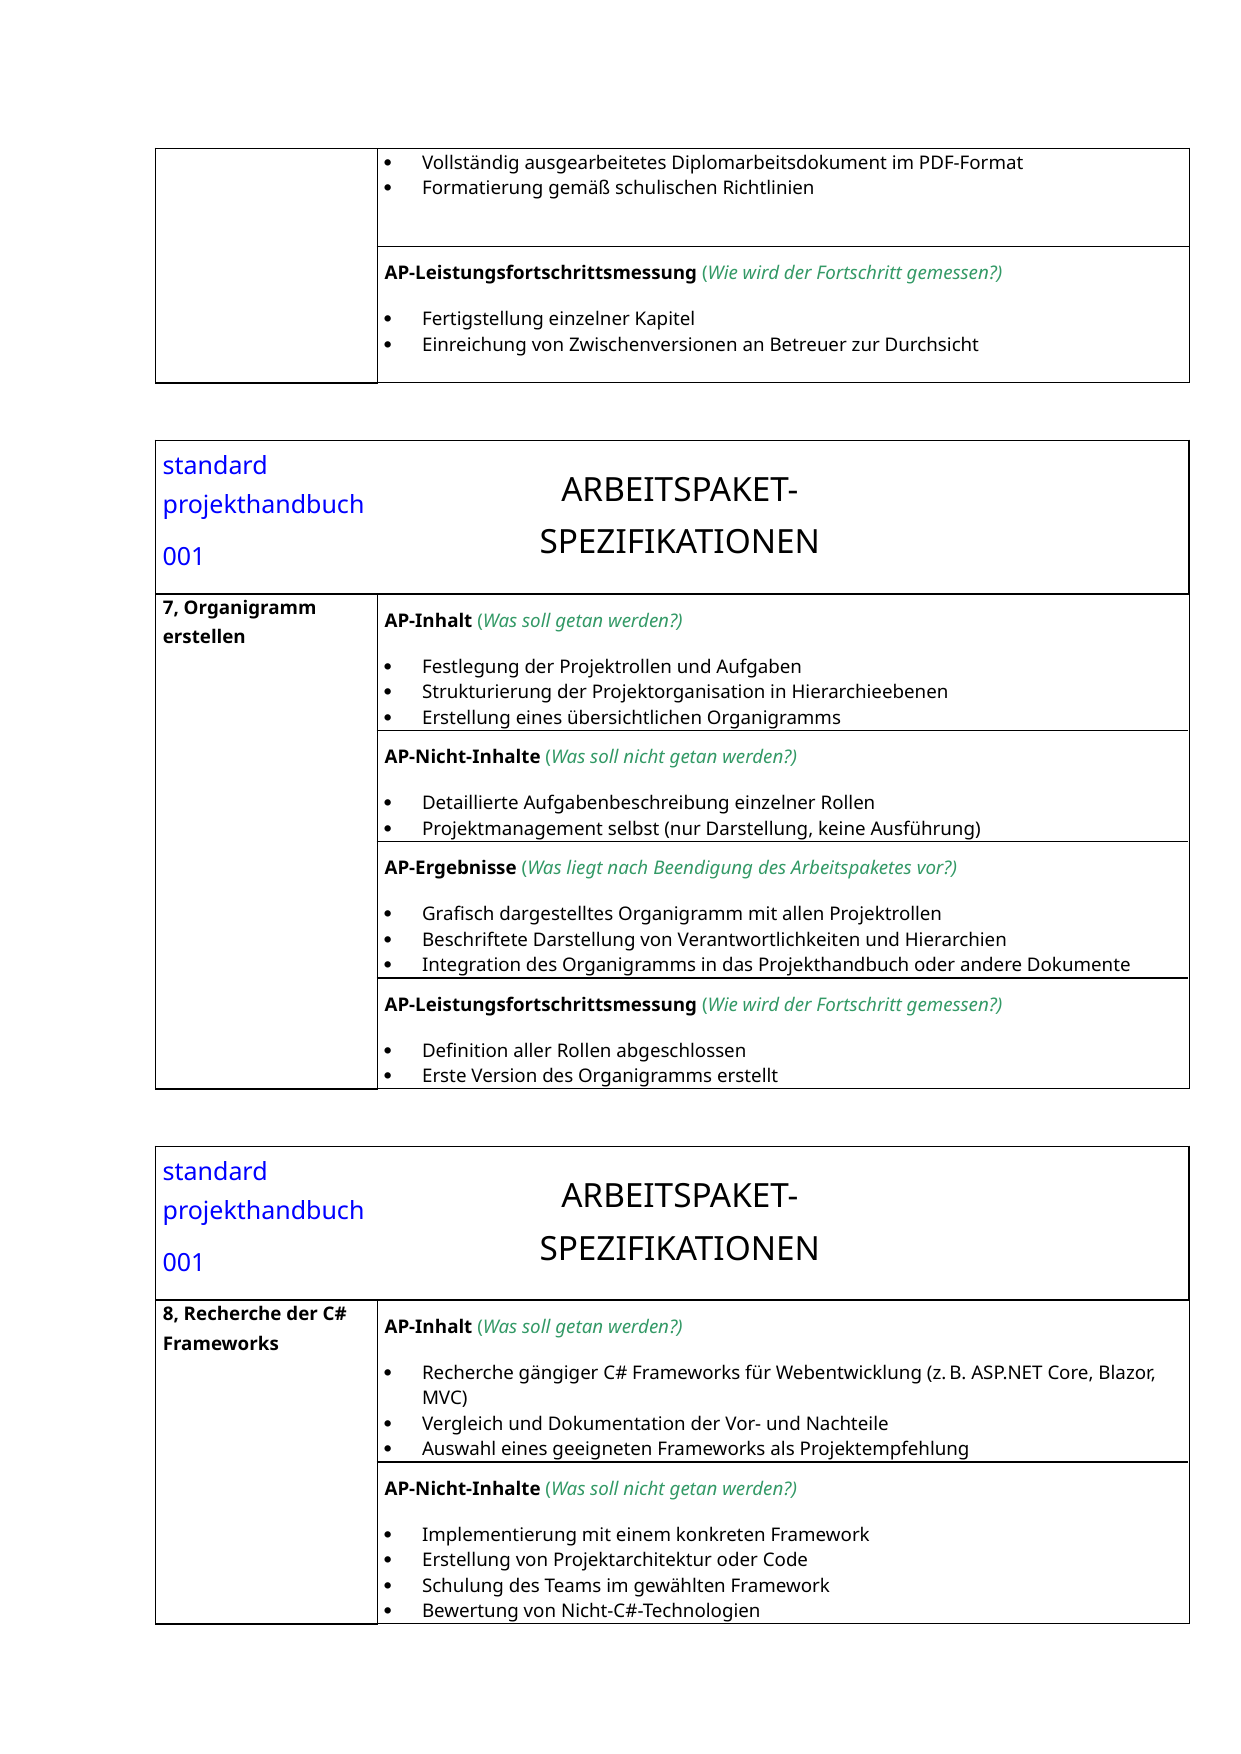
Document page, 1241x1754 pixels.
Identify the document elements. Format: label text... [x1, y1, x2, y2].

table_header standard projekthandbuch 001 [156, 441, 451, 593]
table_cell AP-Inhalt (Was soll getan werden?) Recherche gängiger C# Frameworks für Webentwicklung (z. B. ASP.NET Core, Blazor, MVC) Vergleich und Dokumentation der Vor- und Nachteile Auswahl eines geeigneten Frameworks als Projektempfehlung [378, 1301, 1189, 1461]
table_cell AP-Leistungsfortschrittsmessung (Wie wird der Fortschritt gemessen?) Definition aller Rollen abgeschlossen Erste Version des Organigramms erstellt [378, 977, 1189, 1088]
table_cell AP-Leistungsfortschrittsmessung (Wie wird der Fortschritt gemessen?) Fertigstellung einzelner Kapitel Einreichung von Zwischenversionen an Betreuer zur Durchsicht [378, 247, 1189, 382]
table_cell 8, Recherche der C# Frameworks [156, 1301, 377, 1623]
table_header [909, 1147, 1188, 1299]
table_cell 7, Organigramm erstellen [156, 595, 377, 1088]
table_cell AP-Nicht-Inhalte (Was soll nicht getan werden?) Detaillierte Aufgabenbeschreibung einzelner Rollen Projektmanagement selbst (nur Darstellung, keine Ausführung) [378, 730, 1189, 841]
table_cell AP-Inhalt (Was soll getan werden?) Festlegung der Projektrollen und Aufgaben Strukturierung der Projektorganisation in Hierarchieebenen Erstellung eines übersichtlichen Organigramms [378, 595, 1189, 729]
table_header standard projekthandbuch 001 [156, 1147, 451, 1299]
table_cell AP-Ergebnisse (Was liegt nach Beendigung des Arbeitspaketes vor?) Grafisch dargestelltes Organigramm mit allen Projektrollen Beschriftete Darstellung von Verantwortlichkeiten und Hierarchien Integration des Organigramms in das Projekthandbuch oder andere Dokumente [378, 841, 1189, 977]
table_header [909, 441, 1188, 593]
table_header ARBEITSPAKET- SPEZIFIKATIONEN [451, 441, 908, 593]
table_header ARBEITSPAKET- SPEZIFIKATIONEN [451, 1147, 908, 1299]
